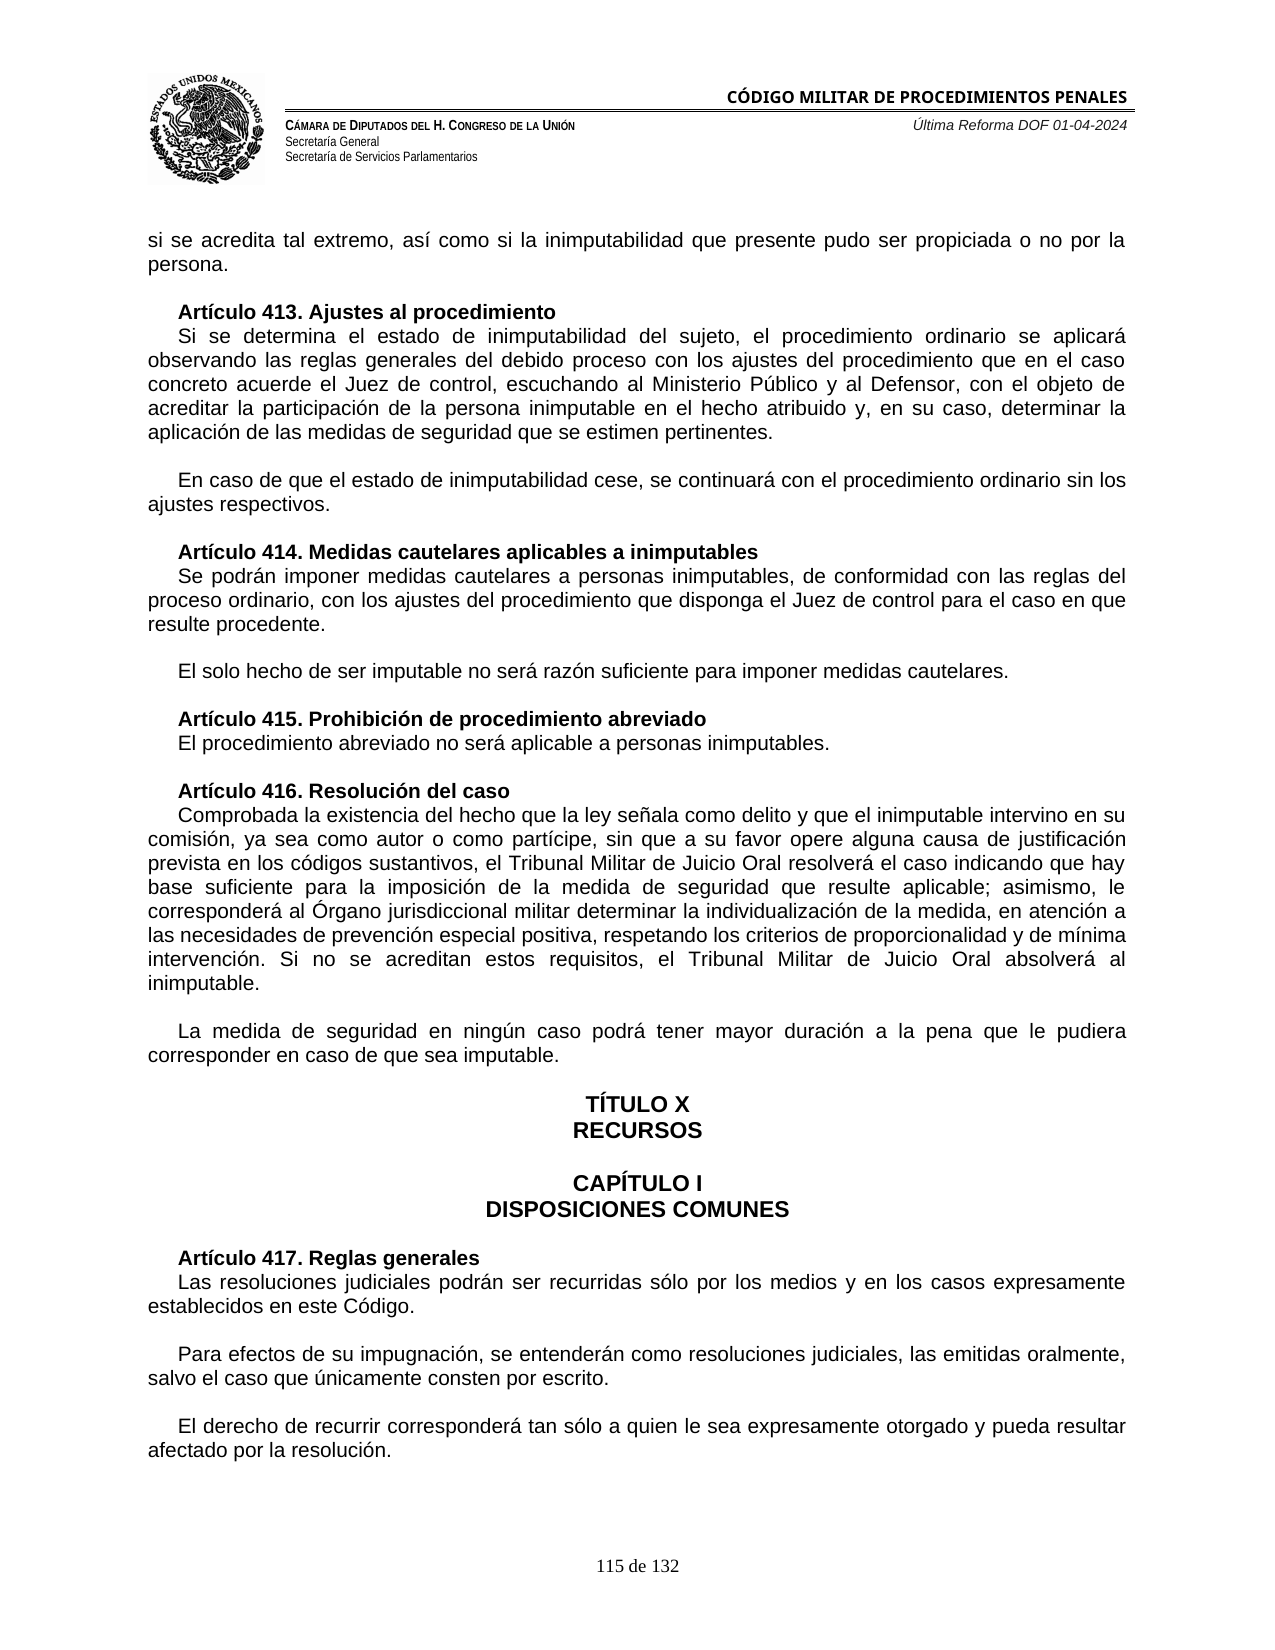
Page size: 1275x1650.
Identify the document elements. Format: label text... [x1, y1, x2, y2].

text Artículo 416. Resolución del caso [148, 779, 1127, 803]
text El solo hecho de ser imputable no será razón suficiente para imponer medidas cautelares. [148, 659, 1127, 683]
text El procedimiento abreviado no será aplicable a personas inimputables. [148, 731, 1127, 755]
text Las resoluciones judiciales podrán ser recurridas sólo por los medios y en los casos expresamente establecidos en este Código. [148, 1270, 1127, 1318]
text La medida de seguridad en ningún caso podrá tener mayor duración a la pena que le pudiera corresponder en caso de que sea imputable. [148, 1019, 1127, 1067]
text Si se determina el estado de inimputabilidad del sujeto, el procedimiento ordinario se aplicará observando las reglas generales del debido proceso con los ajustes del procedimiento que en el caso concreto acuerde el Juez de control, escuchando al Ministerio Público y al Defensor, con el objeto de acreditar la participación de la persona inimputable en el hecho atribuido y, en su caso, determinar la aplicación de las medidas de seguridad que se estimen pertinentes. [148, 324, 1127, 444]
text Para efectos de su impugnación, se entenderán como resoluciones judiciales, las emitidas oralmente, salvo el caso que únicamente consten por escrito. [148, 1342, 1127, 1390]
text TÍTULO X [148, 1091, 1127, 1117]
text El derecho de recurrir corresponderá tan sólo a quien le sea expresamente otorgado y pueda resultar afectado por la resolución. [148, 1414, 1127, 1462]
text Artículo 413. Ajustes al procedimiento [148, 300, 1127, 324]
text Artículo 417. Reglas generales [148, 1246, 1127, 1270]
text Artículo 414. Medidas cautelares aplicables a inimputables [148, 539, 1127, 563]
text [148, 228, 1127, 276]
text Se podrán imponer medidas cautelares a personas inimputables, de conformidad con las reglas del proceso ordinario, con los ajustes del procedimiento que disponga el Juez de control para el caso en que resulte procedente. [148, 563, 1127, 635]
text En caso de que el estado de inimputabilidad cese, se continuará con el procedimiento ordinario sin los ajustes respectivos. [148, 468, 1127, 516]
text DISPOSICIONES COMUNES [148, 1196, 1127, 1222]
text Comprobada la existencia del hecho que la ley señala como delito y que el inimputable intervino en su comisión, ya sea como autor o como partícipe, sin que a su favor opere alguna causa de justificación prevista en los códigos sustantivos, el Tribunal Militar de Juicio Oral resolverá el caso indicando que hay base suficiente para la imposición de la medida de seguridad que resulte aplicable; asimismo, le corresponderá al Órgano jurisdiccional militar determinar la individualización de la medida, en atención a las necesidades de prevención especial positiva, respetando los criterios de proporcionalidad y de mínima intervención. Si no se acreditan estos requisitos, el Tribunal Militar de Juicio Oral absolverá al inimputable. [148, 803, 1127, 995]
text CAPÍTULO I [148, 1169, 1127, 1196]
text Artículo 415. Prohibición de procedimiento abreviado [148, 707, 1127, 731]
text RECURSOS [148, 1117, 1127, 1143]
